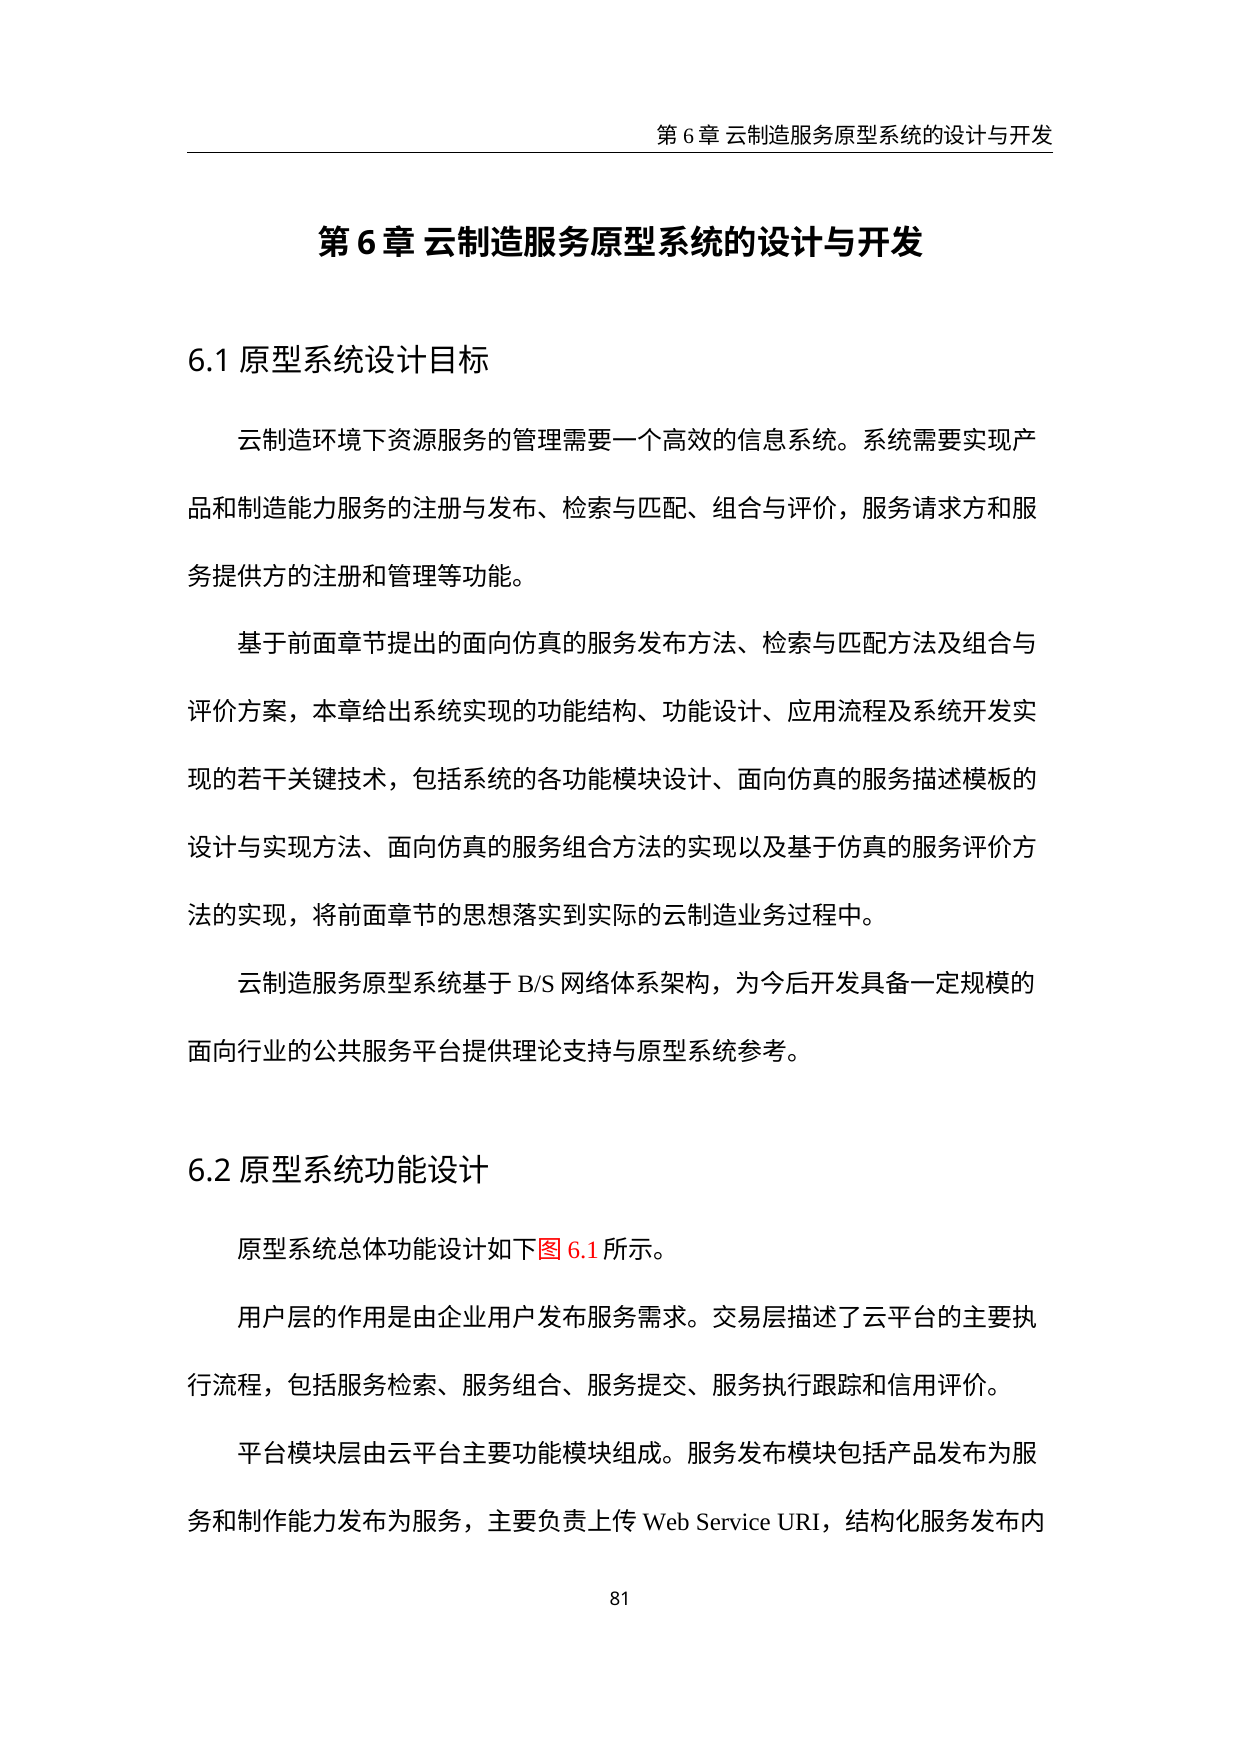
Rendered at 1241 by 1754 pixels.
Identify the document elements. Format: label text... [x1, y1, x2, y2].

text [187, 1418, 1053, 1553]
text 基于前面章节提出的面向仿真的服务发布方法、检索与匹配方法及组合与评价方案，本章给出系统实现的功能结构、功能设计、应用流程及系统开发实现的若干关键技术，包括系统的各功能模块设计、面向仿真的服务描述模板的设计与实现方法、面向仿真的服务组合方法的实现以及基于仿真的服务评价方法的实现，将前面章节的思想落实到实际的云制造业务过程中。 [187, 608, 1053, 948]
text 云制造服务原型系统基于B/S网络体系架构，为今后开发具备一定规模的面向行业的公共服务平台提供理论支持与原型系统参考。 [187, 948, 1053, 1083]
text 云制造环境下资源服务的管理需要一个高效的信息系统。系统需要实现产品和制造能力服务的注册与发布、检索与匹配、组合与评价，服务请求方和服务提供方的注册和管理等功能。 [187, 404, 1053, 608]
text 用户层的作用是由企业用户发布服务需求。交易层描述了云平台的主要执行流程，包括服务检索、服务组合、服务提交、服务执行跟踪和信用评价。 [187, 1282, 1053, 1418]
subtitle 第6章 云制造服务原型系统的设计与开发 [187, 206, 1053, 274]
text 原型系统总体功能设计如下图6.1所示。 [187, 1214, 1053, 1282]
subtitle 6.1 原型系统设计目标 [187, 324, 1053, 392]
subtitle 6.2 原型系统功能设计 [187, 1133, 1053, 1201]
